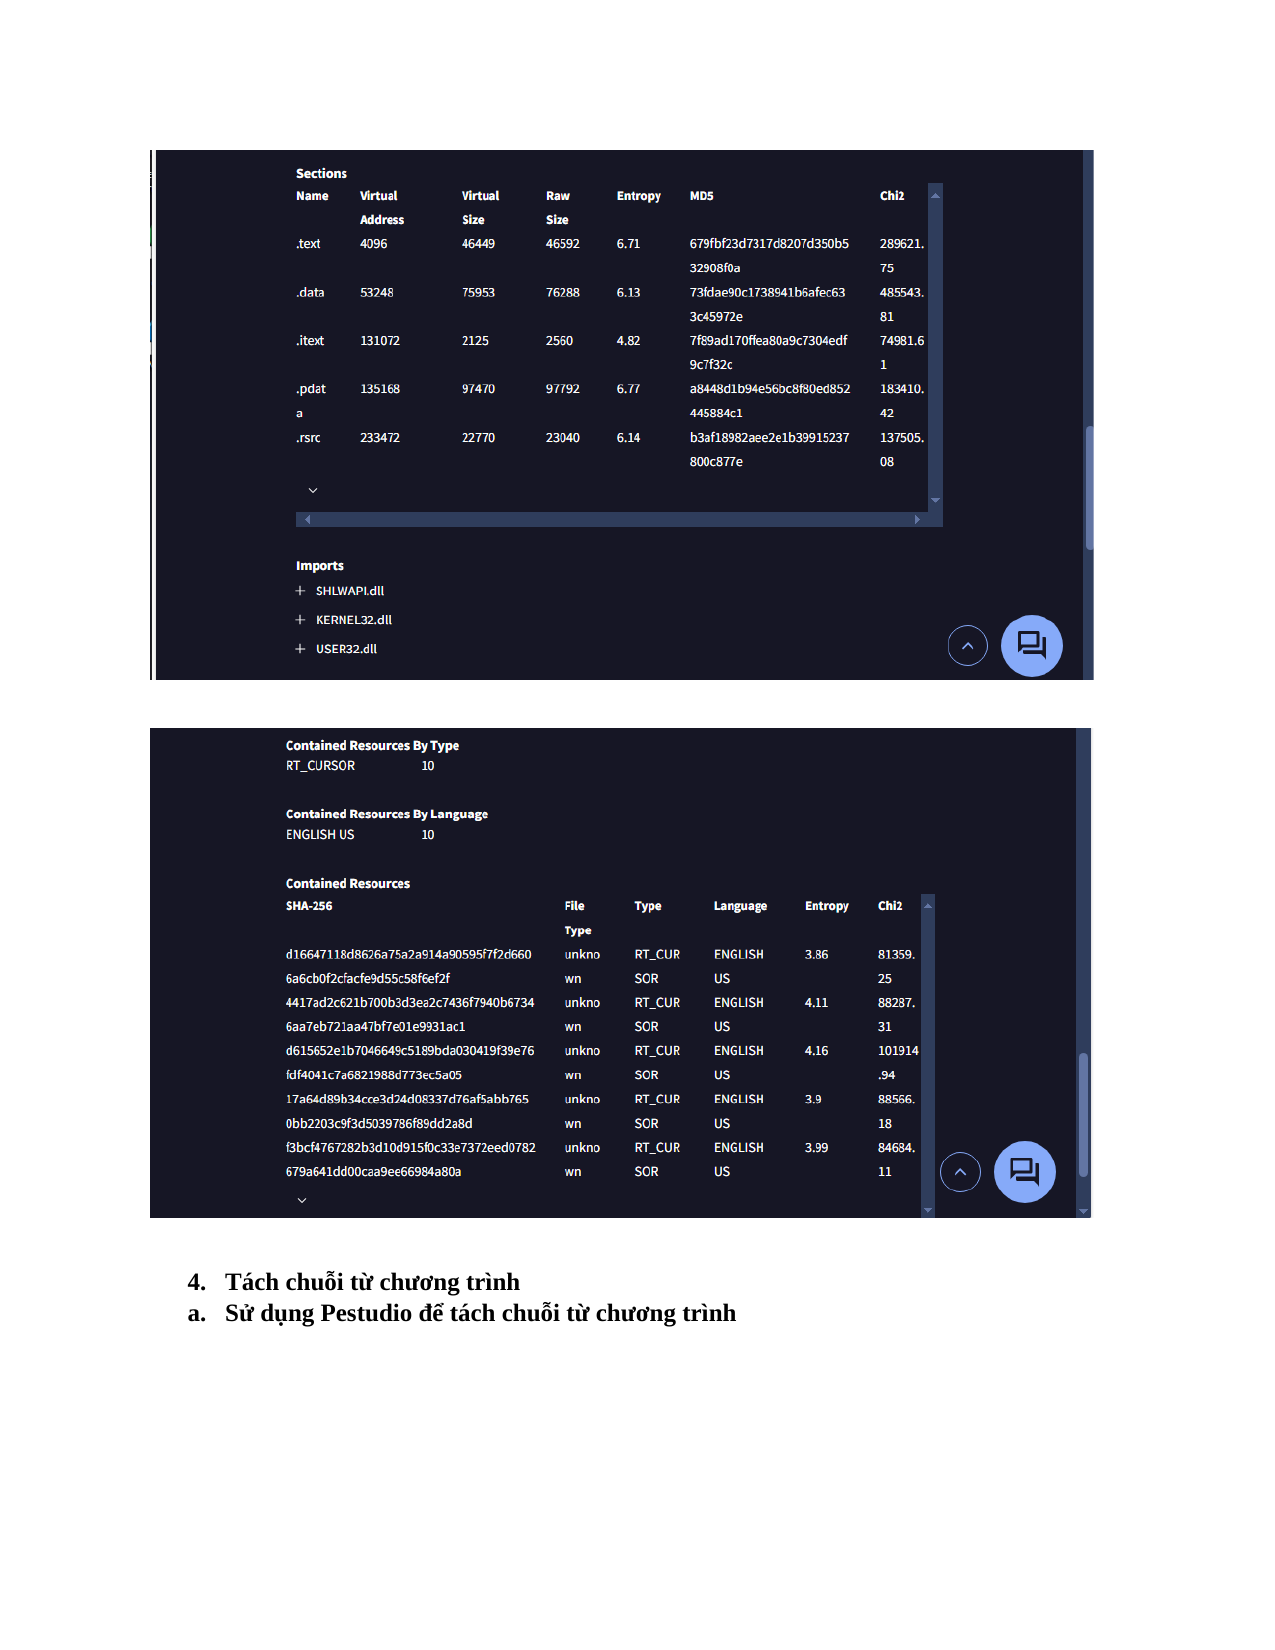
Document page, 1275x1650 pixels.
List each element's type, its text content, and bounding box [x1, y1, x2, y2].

list Tách chuỗi từ chương trình [187, 1267, 1125, 1296]
picture [150, 728, 1094, 1218]
list Sử dụng Pestudio để tách chuỗi từ chương trình [187, 1298, 1125, 1327]
picture [150, 150, 1094, 680]
